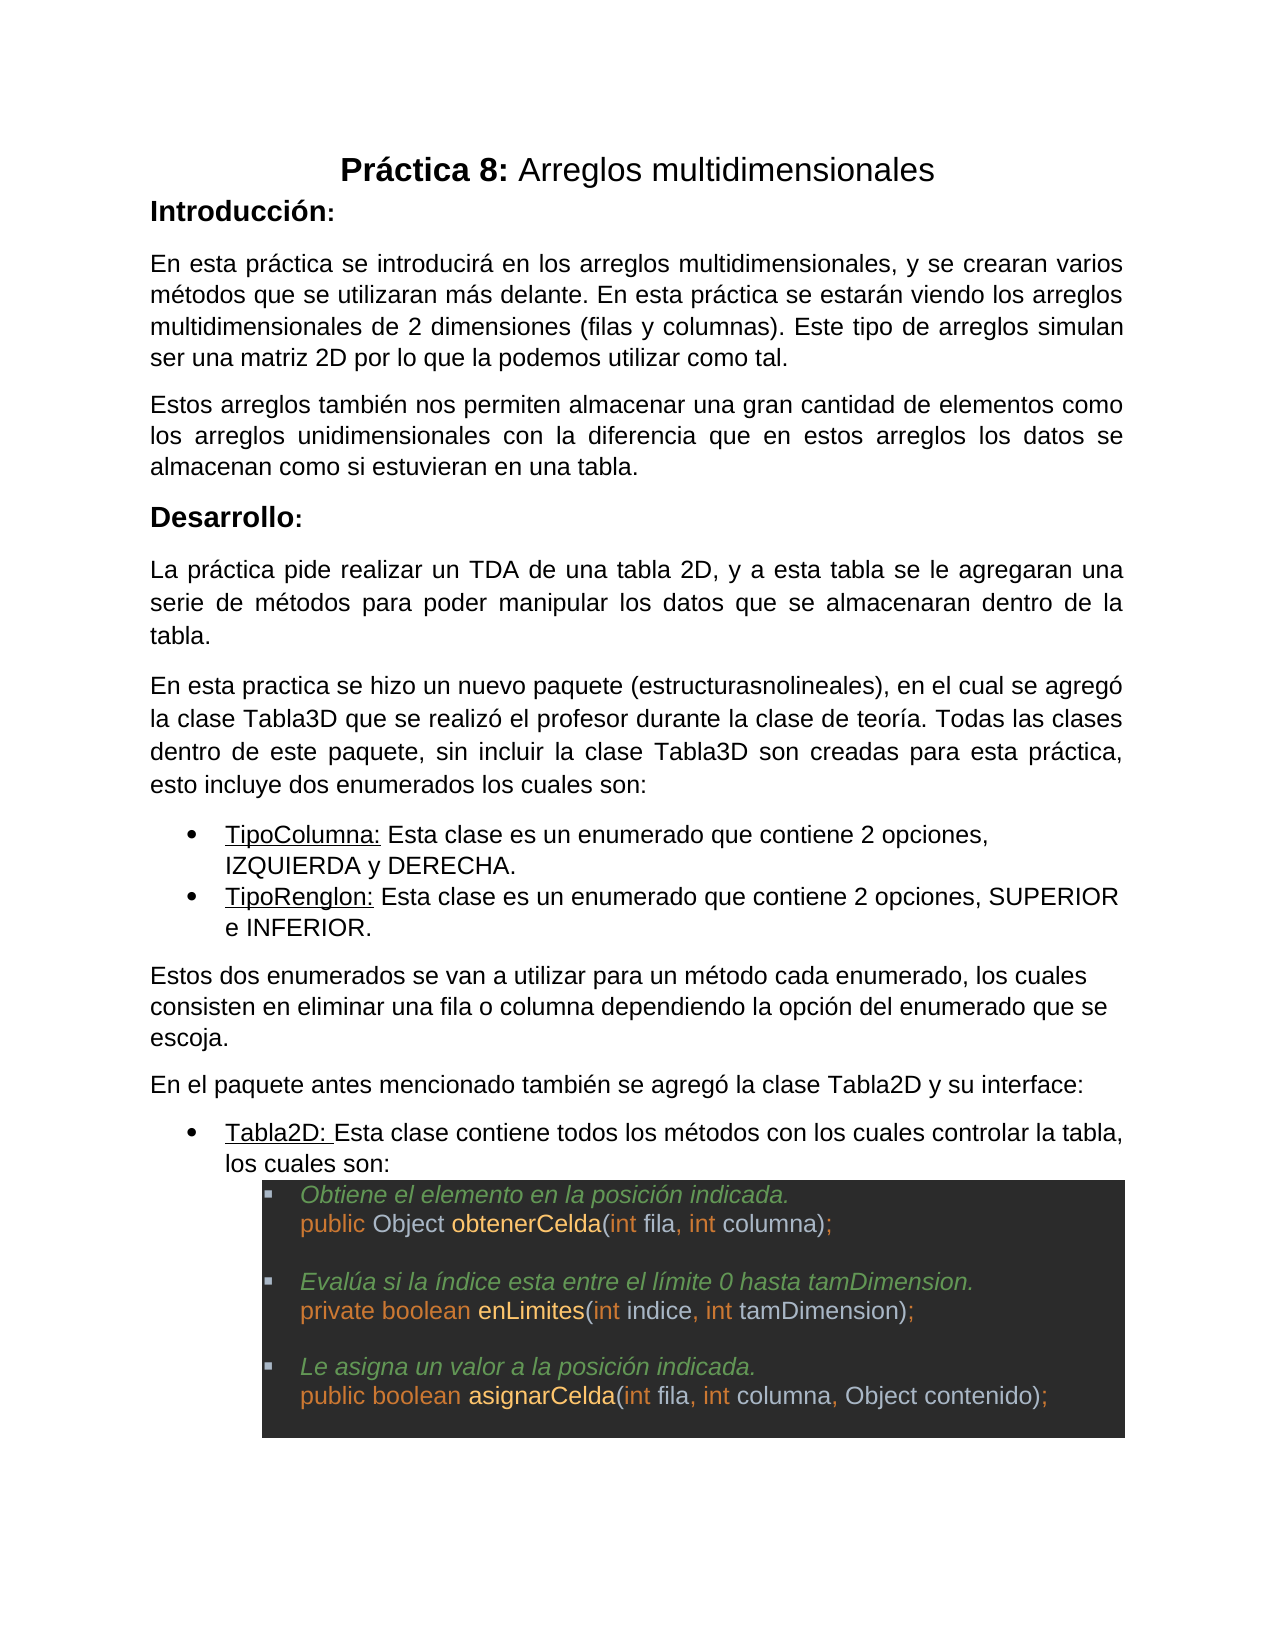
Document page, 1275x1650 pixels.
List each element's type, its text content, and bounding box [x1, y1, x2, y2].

list Evalúa si la índice esta entre el límite 0 hasta tamDimension. private boolean enLimites(int indice, int tamDimension); [262, 1267, 1125, 1352]
text Estos arreglos también nos permiten almacenar una gran cantidad de elementos como los arreglos unidimensionales con la diferencia que en estos arreglos los datos se almacenan como si estuvieran en una tabla. [150, 390, 1125, 481]
list TipoColumna: Esta clase es un enumerado que contiene 2 opciones, IZQUIERDA y DERECHA. [187, 820, 1125, 879]
list TipoRenglon: Esta clase es un enumerado que contiene 2 opciones, SUPERIOR e INFERIOR. [187, 882, 1125, 942]
text En el paquete antes mencionado también se agregó la clase Tabla2D y su interface: [150, 1071, 1125, 1099]
text Desarrollo: [150, 500, 1125, 533]
text En esta practica se hizo un nuevo paquete (estructurasnolineales), en el cual se agregó la clase Tabla3D que se realizó el profesor durante la clase de teoría. Todas las clases dentro de este paquete, sin incluir la clase Tabla3D son creadas para esta práctica, esto incluye dos enumerados los cuales son: [150, 671, 1125, 799]
text Práctica 8: Arreglos multidimensionales [150, 150, 1125, 188]
list Le asigna un valor a la posición indicada. public boolean asignarCelda(int fila, int columna, Object contenido); [262, 1352, 1125, 1438]
list Tabla2D: Esta clase contiene todos los métodos con los cuales controlar la tabla, los cuales son: [187, 1118, 1125, 1178]
text En esta práctica se introducirá en los arreglos multidimensionales, y se crearan varios métodos que se utilizaran más delante. En esta práctica se estarán viendo los arreglos multidimensionales de 2 dimensiones (filas y columnas). Este tipo de arreglos simulan ser una matriz 2D por lo que la podemos utilizar como tal. [150, 249, 1125, 371]
text Estos dos enumerados se van a utilizar para un método cada enumerado, los cuales consisten en eliminar una fila o columna dependiendo la opción del enumerado que se escoja. [150, 961, 1125, 1052]
text Introducción: [150, 194, 1125, 228]
text La práctica pide realizar un TDA de una tabla 2D, y a esta tabla se le agregaran una serie de métodos para poder manipular los datos que se almacenaran dentro de la tabla. [150, 555, 1125, 650]
list Obtiene el elemento en la posición indicada. public Object obtenerCelda(int fila, int columna); [262, 1180, 1125, 1238]
